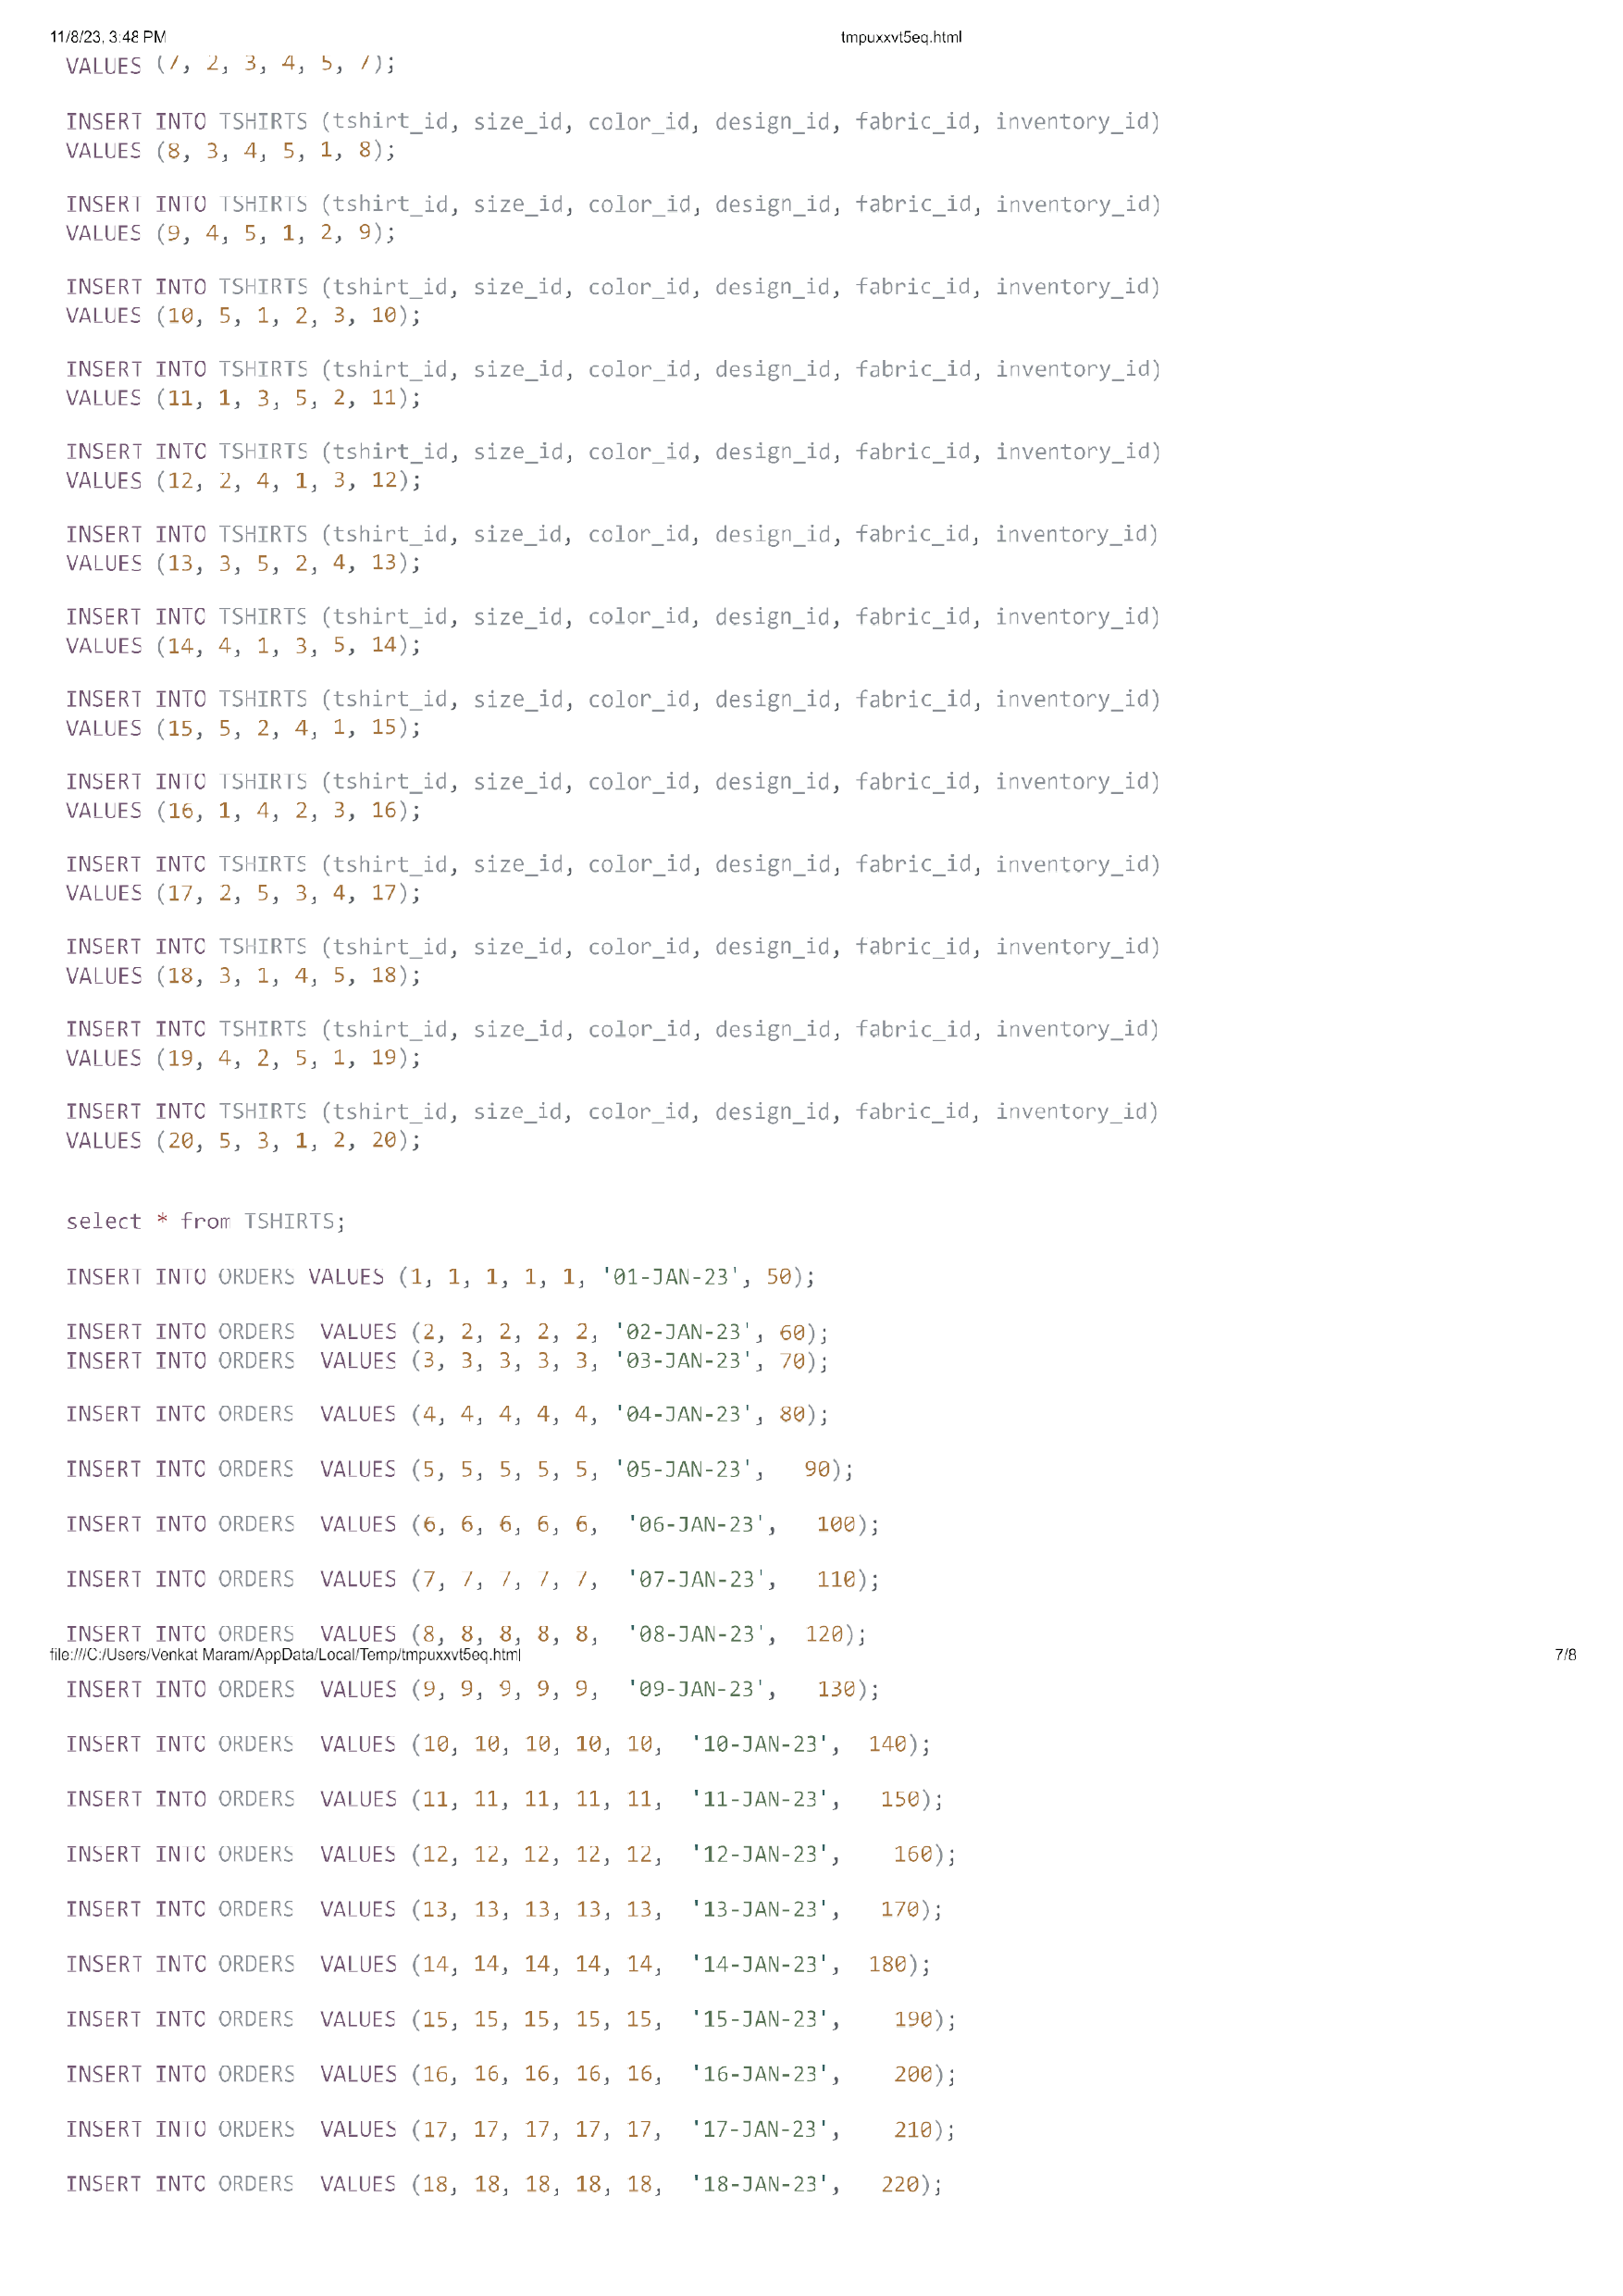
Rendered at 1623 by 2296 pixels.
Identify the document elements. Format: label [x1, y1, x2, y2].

picture [538, 1626, 558, 1645]
picture [475, 112, 571, 134]
picture [538, 1681, 558, 1700]
picture [320, 1570, 395, 1587]
picture [157, 223, 189, 245]
picture [716, 1102, 838, 1124]
picture [695, 1900, 816, 1917]
picture [256, 473, 278, 492]
picture [218, 1269, 294, 1285]
picture [462, 1352, 482, 1371]
picture [323, 277, 456, 327]
picture [695, 2120, 815, 2137]
picture [320, 2011, 395, 2027]
picture [475, 2066, 507, 2085]
picture [500, 1681, 520, 1700]
picture [156, 1103, 205, 1119]
picture [143, 31, 166, 43]
picture [219, 802, 240, 822]
picture [320, 1626, 395, 1642]
picture [256, 802, 278, 822]
picture [323, 359, 456, 409]
picture [501, 1352, 520, 1371]
picture [156, 279, 205, 294]
picture [631, 1515, 762, 1532]
picture [856, 1020, 980, 1041]
picture [475, 1102, 570, 1123]
picture [589, 278, 699, 299]
picture [156, 2066, 205, 2082]
picture [219, 361, 307, 377]
picture [997, 1019, 1158, 1041]
picture [716, 112, 838, 134]
picture [576, 1681, 597, 1700]
picture [716, 1020, 839, 1041]
picture [67, 1021, 141, 1036]
picture [576, 1846, 609, 1866]
picture [67, 526, 142, 542]
picture [219, 443, 307, 459]
picture [156, 1626, 205, 1642]
picture [323, 854, 456, 904]
picture [716, 854, 839, 876]
picture [413, 1404, 444, 1426]
picture [67, 2011, 141, 2027]
picture [320, 1791, 396, 1806]
picture [997, 1101, 1157, 1123]
picture [320, 1681, 396, 1697]
picture [997, 112, 1158, 134]
picture [65, 1049, 141, 1066]
picture [856, 1102, 978, 1123]
picture [295, 720, 316, 739]
picture [65, 638, 142, 653]
picture [219, 1103, 306, 1119]
picture [413, 1569, 444, 1592]
picture [67, 1323, 142, 1339]
picture [716, 937, 838, 959]
picture [65, 720, 141, 736]
picture [67, 690, 142, 707]
picture [320, 2121, 396, 2137]
picture [695, 2065, 816, 2081]
picture [67, 1406, 141, 1421]
picture [320, 1352, 396, 1369]
picture [997, 359, 1159, 381]
picture [475, 1846, 507, 1866]
picture [156, 608, 205, 625]
picture [475, 442, 572, 464]
picture [856, 854, 980, 876]
picture [322, 56, 341, 74]
picture [462, 1516, 482, 1535]
picture [296, 802, 316, 822]
picture [856, 937, 979, 959]
picture [832, 2022, 838, 2030]
picture [207, 56, 227, 74]
picture [832, 1802, 838, 1810]
picture [856, 607, 979, 629]
picture [65, 143, 141, 158]
picture [219, 690, 306, 707]
picture [258, 968, 278, 987]
picture [538, 1571, 558, 1590]
picture [156, 1955, 206, 1972]
picture [695, 2175, 816, 2191]
picture [576, 1571, 596, 1590]
picture [218, 1791, 294, 1806]
picture [219, 390, 240, 409]
picture [882, 1789, 941, 1811]
picture [220, 885, 240, 904]
picture [716, 772, 838, 794]
picture [805, 1458, 851, 1482]
picture [157, 1130, 202, 1153]
picture [475, 360, 572, 381]
picture [320, 1406, 395, 1421]
picture [157, 1212, 167, 1222]
picture [156, 690, 205, 707]
picture [67, 1626, 142, 1642]
picture [296, 555, 316, 575]
picture [156, 443, 206, 459]
picture [695, 1844, 816, 1862]
picture [258, 307, 278, 327]
picture [67, 938, 141, 954]
picture [283, 225, 304, 244]
picture [576, 2011, 609, 2030]
picture [576, 2121, 609, 2141]
picture [284, 143, 304, 162]
picture [526, 2176, 558, 2196]
picture [219, 196, 306, 212]
picture [156, 1570, 205, 1587]
picture [320, 2176, 395, 2191]
picture [320, 2066, 396, 2082]
picture [218, 1846, 293, 1862]
picture [67, 774, 142, 789]
picture [564, 1269, 584, 1288]
picture [156, 938, 205, 954]
picture [413, 1789, 457, 1811]
picture [716, 689, 839, 712]
picture [618, 1459, 749, 1477]
picture [321, 194, 457, 244]
picture [461, 1681, 482, 1700]
picture [67, 1352, 142, 1369]
picture [695, 1735, 816, 1752]
picture [219, 608, 305, 625]
picture [156, 1323, 205, 1339]
picture [716, 195, 839, 217]
picture [218, 1681, 294, 1697]
picture [475, 772, 571, 794]
picture [627, 2176, 661, 2196]
picture [526, 1791, 558, 1810]
picture [220, 967, 240, 987]
picture [156, 774, 205, 789]
picture [156, 1681, 205, 1697]
picture [756, 1334, 762, 1343]
picture [413, 1843, 457, 1867]
picture [631, 1570, 762, 1587]
picture [539, 1352, 558, 1371]
picture [882, 1899, 940, 1921]
picture [856, 689, 980, 712]
picture [526, 2121, 558, 2141]
picture [67, 2176, 141, 2191]
picture [67, 1736, 141, 1752]
picture [157, 470, 202, 492]
picture [576, 1626, 597, 1645]
picture [219, 938, 306, 954]
picture [218, 2121, 294, 2137]
picture [413, 2174, 456, 2196]
picture [475, 1736, 508, 1756]
picture [832, 2187, 838, 2195]
picture [220, 473, 240, 492]
picture [716, 607, 838, 629]
picture [218, 1352, 294, 1369]
picture [68, 1212, 141, 1229]
picture [462, 1323, 482, 1343]
picture [320, 1736, 395, 1752]
picture [359, 56, 393, 74]
picture [997, 194, 1159, 217]
picture [627, 2121, 660, 2141]
picture [589, 1102, 698, 1123]
picture [413, 2009, 456, 2031]
picture [576, 1955, 609, 1976]
picture [475, 278, 571, 299]
picture [589, 1020, 700, 1041]
picture [65, 472, 141, 489]
picture [475, 689, 572, 712]
picture [461, 1406, 481, 1425]
picture [297, 390, 316, 409]
picture [400, 1266, 430, 1288]
picture [475, 2121, 507, 2141]
picture [321, 112, 457, 162]
picture [769, 1637, 774, 1645]
picture [413, 1954, 456, 1977]
picture [589, 937, 699, 959]
picture [323, 937, 456, 987]
picture [67, 1103, 141, 1119]
picture [525, 2011, 558, 2030]
picture [627, 2011, 660, 2030]
picture [156, 361, 205, 377]
picture [756, 1417, 762, 1425]
picture [156, 1406, 205, 1421]
picture [832, 1912, 838, 1920]
picture [780, 1404, 826, 1426]
picture [856, 360, 980, 381]
picture [320, 1460, 395, 1477]
picture [67, 1516, 142, 1532]
picture [895, 2009, 954, 2031]
picture [65, 1132, 141, 1148]
picture [156, 113, 205, 130]
picture [997, 277, 1158, 299]
picture [218, 638, 240, 657]
picture [323, 1101, 456, 1151]
picture [769, 1582, 774, 1590]
picture [65, 885, 142, 900]
picture [589, 854, 700, 876]
picture [67, 608, 141, 625]
picture [218, 1460, 293, 1477]
picture [499, 1406, 520, 1425]
picture [487, 1269, 507, 1288]
picture [65, 57, 141, 74]
picture [67, 443, 142, 459]
picture [157, 553, 202, 576]
picture [538, 1516, 558, 1535]
picture [65, 225, 141, 241]
picture [539, 1323, 558, 1343]
picture [475, 1791, 507, 1810]
picture [157, 305, 202, 328]
picture [818, 1569, 877, 1592]
picture [67, 361, 142, 377]
picture [413, 1733, 456, 1756]
picture [65, 555, 142, 571]
picture [67, 113, 142, 130]
picture [475, 2011, 507, 2030]
picture [65, 307, 141, 323]
picture [156, 1846, 205, 1862]
picture [605, 1267, 736, 1285]
picture [258, 638, 278, 657]
picture [589, 112, 698, 134]
picture [156, 856, 205, 872]
picture [500, 1571, 520, 1590]
picture [67, 2121, 142, 2137]
picture [576, 2176, 610, 2196]
picture [501, 1323, 520, 1343]
picture [323, 606, 456, 656]
picture [323, 772, 456, 822]
picture [806, 1624, 864, 1646]
picture [832, 1857, 838, 1866]
picture [475, 195, 572, 217]
picture [537, 1406, 558, 1425]
picture [156, 1516, 205, 1532]
picture [526, 1736, 558, 1756]
picture [67, 1846, 141, 1862]
picture [589, 772, 699, 794]
picture [841, 31, 958, 45]
picture [219, 279, 307, 294]
picture [856, 195, 980, 217]
picture [462, 1461, 482, 1481]
picture [181, 1212, 230, 1229]
picture [323, 1019, 456, 1069]
picture [895, 2119, 953, 2141]
picture [65, 390, 141, 405]
picture [156, 196, 205, 212]
picture [413, 1679, 444, 1701]
picture [627, 1846, 660, 1866]
picture [627, 1791, 660, 1810]
picture [218, 1516, 294, 1532]
picture [244, 143, 266, 162]
picture [576, 1323, 596, 1343]
picture [576, 1516, 596, 1535]
picture [67, 1570, 142, 1587]
picture [475, 525, 570, 546]
picture [618, 1322, 749, 1339]
picture [156, 1791, 205, 1806]
picture [716, 525, 839, 547]
picture [589, 360, 699, 381]
picture [716, 278, 838, 299]
picture [258, 720, 278, 739]
picture [589, 525, 698, 546]
picture [589, 690, 698, 712]
picture [320, 1901, 395, 1917]
picture [475, 607, 571, 629]
picture [856, 525, 978, 546]
picture [296, 885, 316, 904]
picture [768, 1266, 812, 1288]
picture [856, 278, 979, 299]
picture [618, 1351, 749, 1368]
picture [576, 1461, 596, 1481]
picture [997, 441, 1159, 464]
picture [295, 968, 316, 987]
picture [413, 1899, 456, 1921]
picture [526, 1955, 558, 1976]
picture [856, 112, 979, 134]
picture [65, 802, 141, 818]
picture [756, 1364, 762, 1371]
picture [856, 772, 979, 794]
picture [589, 607, 698, 628]
picture [526, 2066, 558, 2085]
picture [462, 1626, 482, 1645]
picture [818, 1679, 877, 1701]
picture [320, 1323, 396, 1339]
picture [832, 2077, 838, 2085]
picture [157, 718, 202, 740]
picture [576, 2066, 609, 2085]
picture [413, 1322, 443, 1371]
picture [157, 883, 202, 905]
picture [500, 1626, 520, 1645]
picture [219, 526, 306, 542]
picture [66, 31, 104, 44]
picture [576, 1901, 610, 1920]
picture [769, 1527, 774, 1535]
picture [157, 56, 189, 74]
picture [258, 390, 278, 410]
picture [156, 526, 205, 542]
picture [258, 885, 278, 904]
picture [218, 1901, 293, 1917]
picture [323, 441, 457, 491]
picture [475, 1020, 572, 1041]
picture [219, 856, 305, 872]
picture [323, 689, 456, 738]
picture [832, 2132, 838, 2141]
picture [220, 555, 240, 575]
picture [207, 143, 228, 162]
picture [997, 854, 1158, 876]
picture [997, 937, 1158, 959]
picture [576, 1352, 596, 1371]
picture [895, 2064, 953, 2087]
picture [627, 1901, 661, 1920]
picture [297, 1050, 316, 1069]
picture [869, 1733, 928, 1756]
picture [219, 1021, 306, 1036]
picture [156, 1901, 205, 1917]
picture [245, 56, 266, 74]
picture [157, 388, 202, 410]
picture [475, 937, 571, 959]
picture [307, 1269, 383, 1285]
picture [589, 442, 699, 464]
picture [296, 473, 316, 492]
picture [67, 1460, 141, 1477]
picture [627, 1955, 660, 1976]
picture [220, 1133, 240, 1151]
picture [218, 1570, 293, 1587]
picture [157, 636, 202, 658]
picture [576, 1736, 610, 1756]
picture [219, 113, 306, 130]
picture [67, 1681, 142, 1697]
picture [218, 1406, 293, 1421]
picture [997, 524, 1157, 546]
picture [156, 2121, 205, 2137]
picture [500, 1516, 520, 1535]
picture [475, 1901, 508, 1920]
picture [296, 638, 316, 657]
picture [832, 1967, 838, 1975]
picture [475, 2176, 508, 2196]
picture [627, 1736, 661, 1756]
picture [589, 195, 699, 217]
picture [157, 965, 202, 987]
picture [832, 1747, 838, 1756]
picture [997, 689, 1158, 712]
picture [882, 2174, 940, 2196]
picture [258, 555, 278, 575]
picture [244, 1213, 342, 1233]
picture [716, 360, 839, 381]
picture [462, 1571, 482, 1590]
picture [245, 225, 266, 244]
picture [320, 1516, 395, 1532]
picture [413, 2119, 456, 2141]
picture [218, 1323, 294, 1339]
picture [156, 1736, 205, 1752]
picture [413, 1514, 444, 1536]
picture [695, 1790, 816, 1806]
picture [525, 1846, 558, 1866]
picture [258, 1049, 278, 1070]
picture [320, 1955, 396, 1972]
picture [895, 1843, 954, 1867]
picture [716, 442, 839, 464]
picture [526, 1901, 558, 1920]
picture [156, 1269, 205, 1285]
picture [869, 1954, 928, 1977]
picture [218, 2066, 294, 2082]
picture [67, 279, 142, 294]
picture [320, 1846, 395, 1862]
picture [631, 1625, 762, 1642]
picture [627, 2066, 660, 2085]
picture [576, 1406, 596, 1425]
picture [219, 774, 306, 789]
picture [205, 225, 227, 244]
picture [631, 1680, 762, 1696]
picture [296, 307, 316, 328]
picture [743, 1280, 750, 1288]
picture [218, 1955, 294, 1972]
picture [323, 524, 456, 574]
picture [67, 1901, 141, 1917]
picture [475, 854, 572, 876]
picture [109, 31, 138, 43]
picture [220, 720, 240, 739]
picture [156, 1021, 205, 1036]
picture [156, 1460, 205, 1477]
picture [997, 606, 1158, 629]
picture [158, 800, 202, 823]
picture [156, 1352, 205, 1369]
picture [818, 1514, 877, 1536]
picture [67, 2066, 142, 2082]
picture [780, 1323, 826, 1373]
picture [218, 1050, 240, 1069]
picture [475, 1955, 507, 1975]
picture [67, 1269, 142, 1285]
picture [539, 1461, 558, 1481]
picture [856, 442, 979, 464]
picture [157, 1048, 202, 1071]
picture [769, 1692, 774, 1700]
picture [258, 1132, 278, 1152]
picture [156, 2011, 205, 2027]
picture [526, 1269, 545, 1288]
picture [413, 1458, 443, 1482]
picture [997, 772, 1158, 794]
picture [218, 1626, 293, 1642]
picture [695, 2010, 816, 2027]
picture [156, 2176, 205, 2191]
picture [296, 1133, 316, 1151]
picture [67, 1791, 142, 1806]
picture [501, 1461, 520, 1481]
picture [220, 307, 240, 327]
picture [695, 1955, 816, 1972]
picture [618, 1405, 749, 1421]
picture [49, 1648, 520, 1664]
picture [1555, 1648, 1576, 1660]
picture [218, 2176, 293, 2191]
picture [67, 196, 142, 212]
picture [67, 1955, 142, 1972]
picture [413, 2064, 456, 2086]
picture [756, 1472, 762, 1481]
picture [413, 1624, 443, 1646]
picture [157, 141, 189, 163]
picture [282, 56, 304, 74]
picture [65, 967, 142, 984]
picture [67, 856, 141, 872]
picture [576, 1791, 609, 1810]
picture [218, 2011, 293, 2027]
picture [218, 1736, 293, 1752]
picture [449, 1269, 469, 1288]
